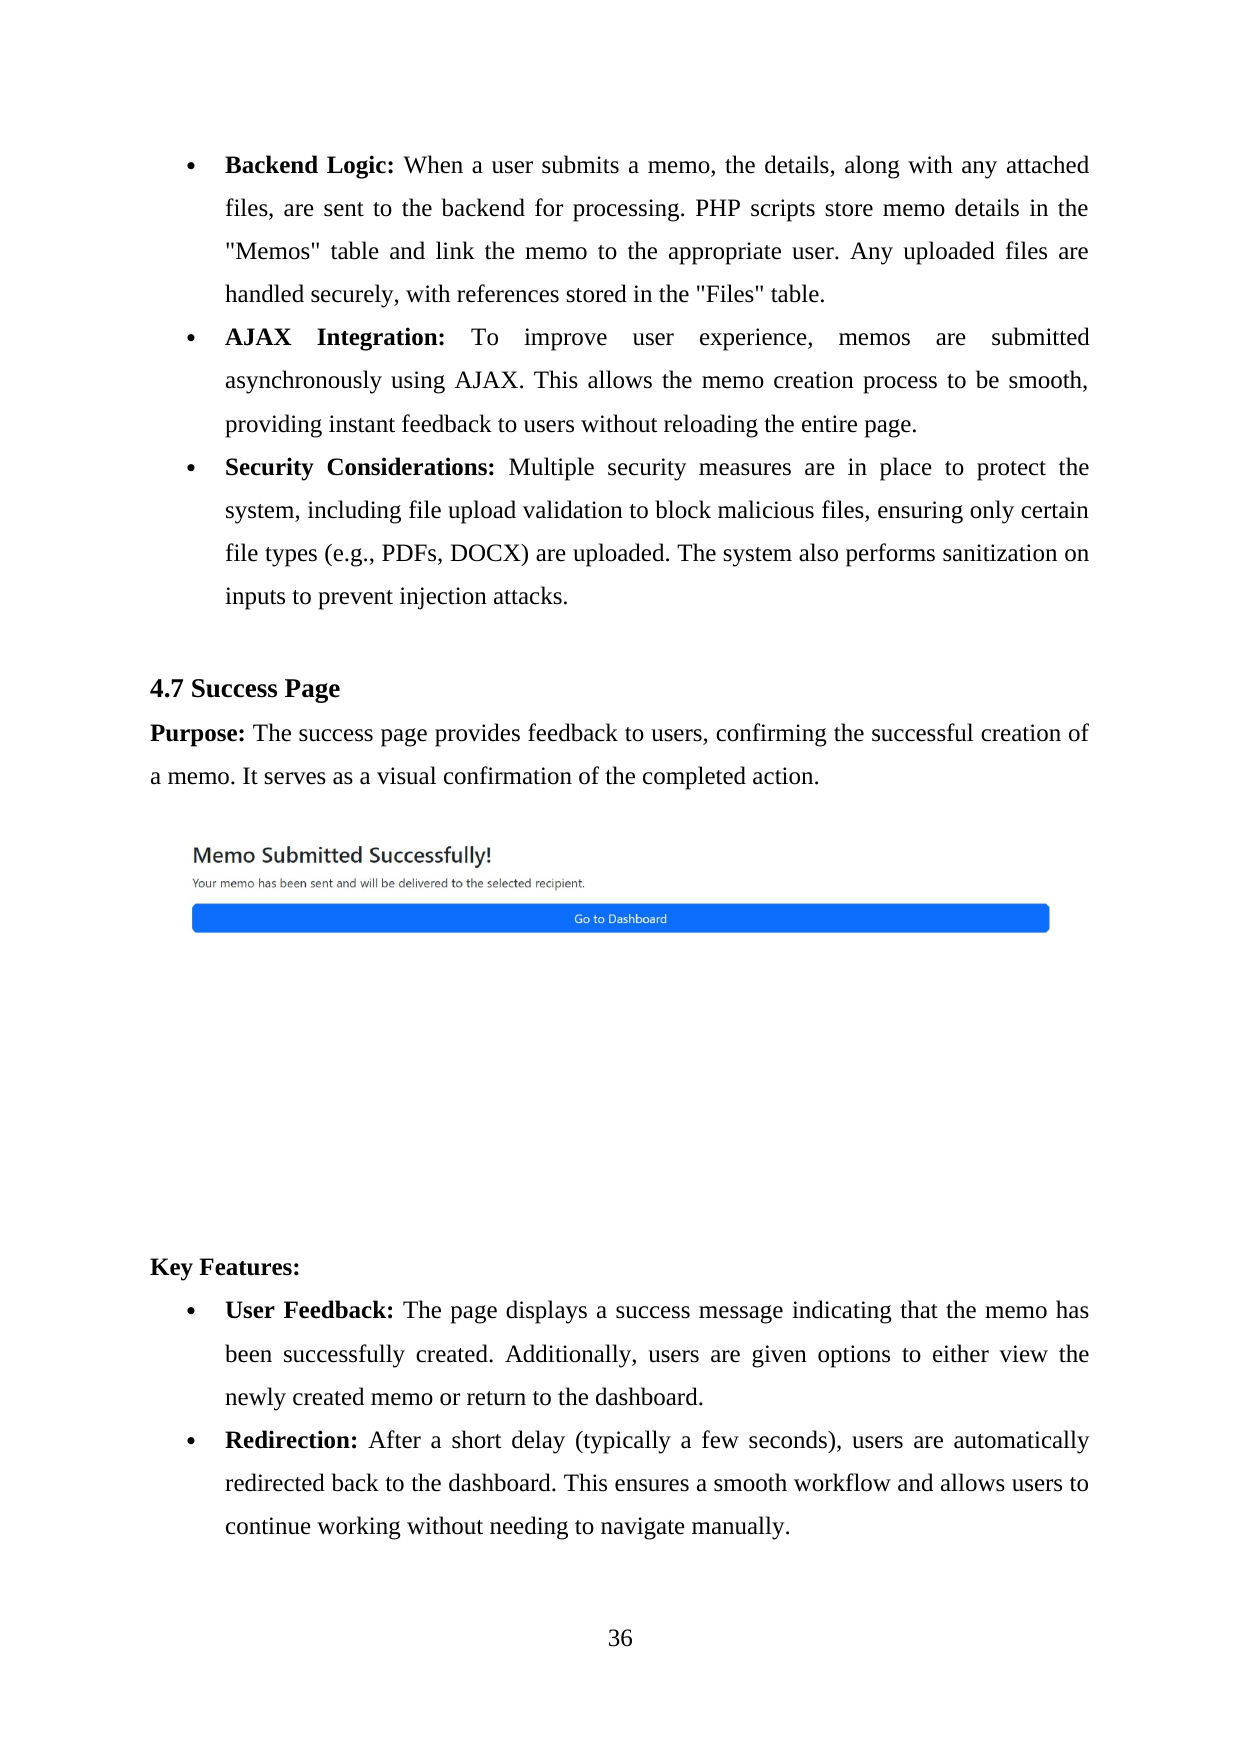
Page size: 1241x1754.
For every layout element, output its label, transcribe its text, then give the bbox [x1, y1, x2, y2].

text Key Features: [150, 1252, 1090, 1281]
text Purpose: The success page provides feedback to users, confirming the successful creation of a memo. It serves as a visual confirmation of the completed action. [150, 718, 1090, 790]
list Security Considerations: Multiple security measures are in place to protect the system, including file upload validation to block malicious files, ensuring only certain file types (e.g., PDFs, DOCX) are uploaded. The system also performs sanitization on inputs to prevent injection attacks. [187, 452, 1090, 610]
list Redirection: After a short delay (typically a few seconds), users are automatically redirected back to the dashboard. This ensures a smooth workflow and allows users to continue working without needing to navigate manually. [187, 1425, 1090, 1540]
list AJAX Integration: To improve user experience, memos are submitted asynchronously using AJAX. This allows the memo creation process to be smooth, providing instant feedback to users without reloading the entire page. [187, 322, 1090, 437]
list Backend Logic: When a user submits a memo, the details, along with any attached files, are sent to the backend for processing. PHP scripts store memo details in the "Memos" table and link the memo to the appropriate user. Any uploaded files are handled securely, with references stored in the "Files" table. [187, 150, 1090, 308]
list User Feedback: The page displays a success message indicating that the memo has been successfully created. Additionally, users are given options to either view the newly created memo or return to the dashboard. [187, 1296, 1090, 1411]
subtitle 4.7 Success Page [150, 672, 1090, 703]
picture [150, 804, 1091, 1238]
